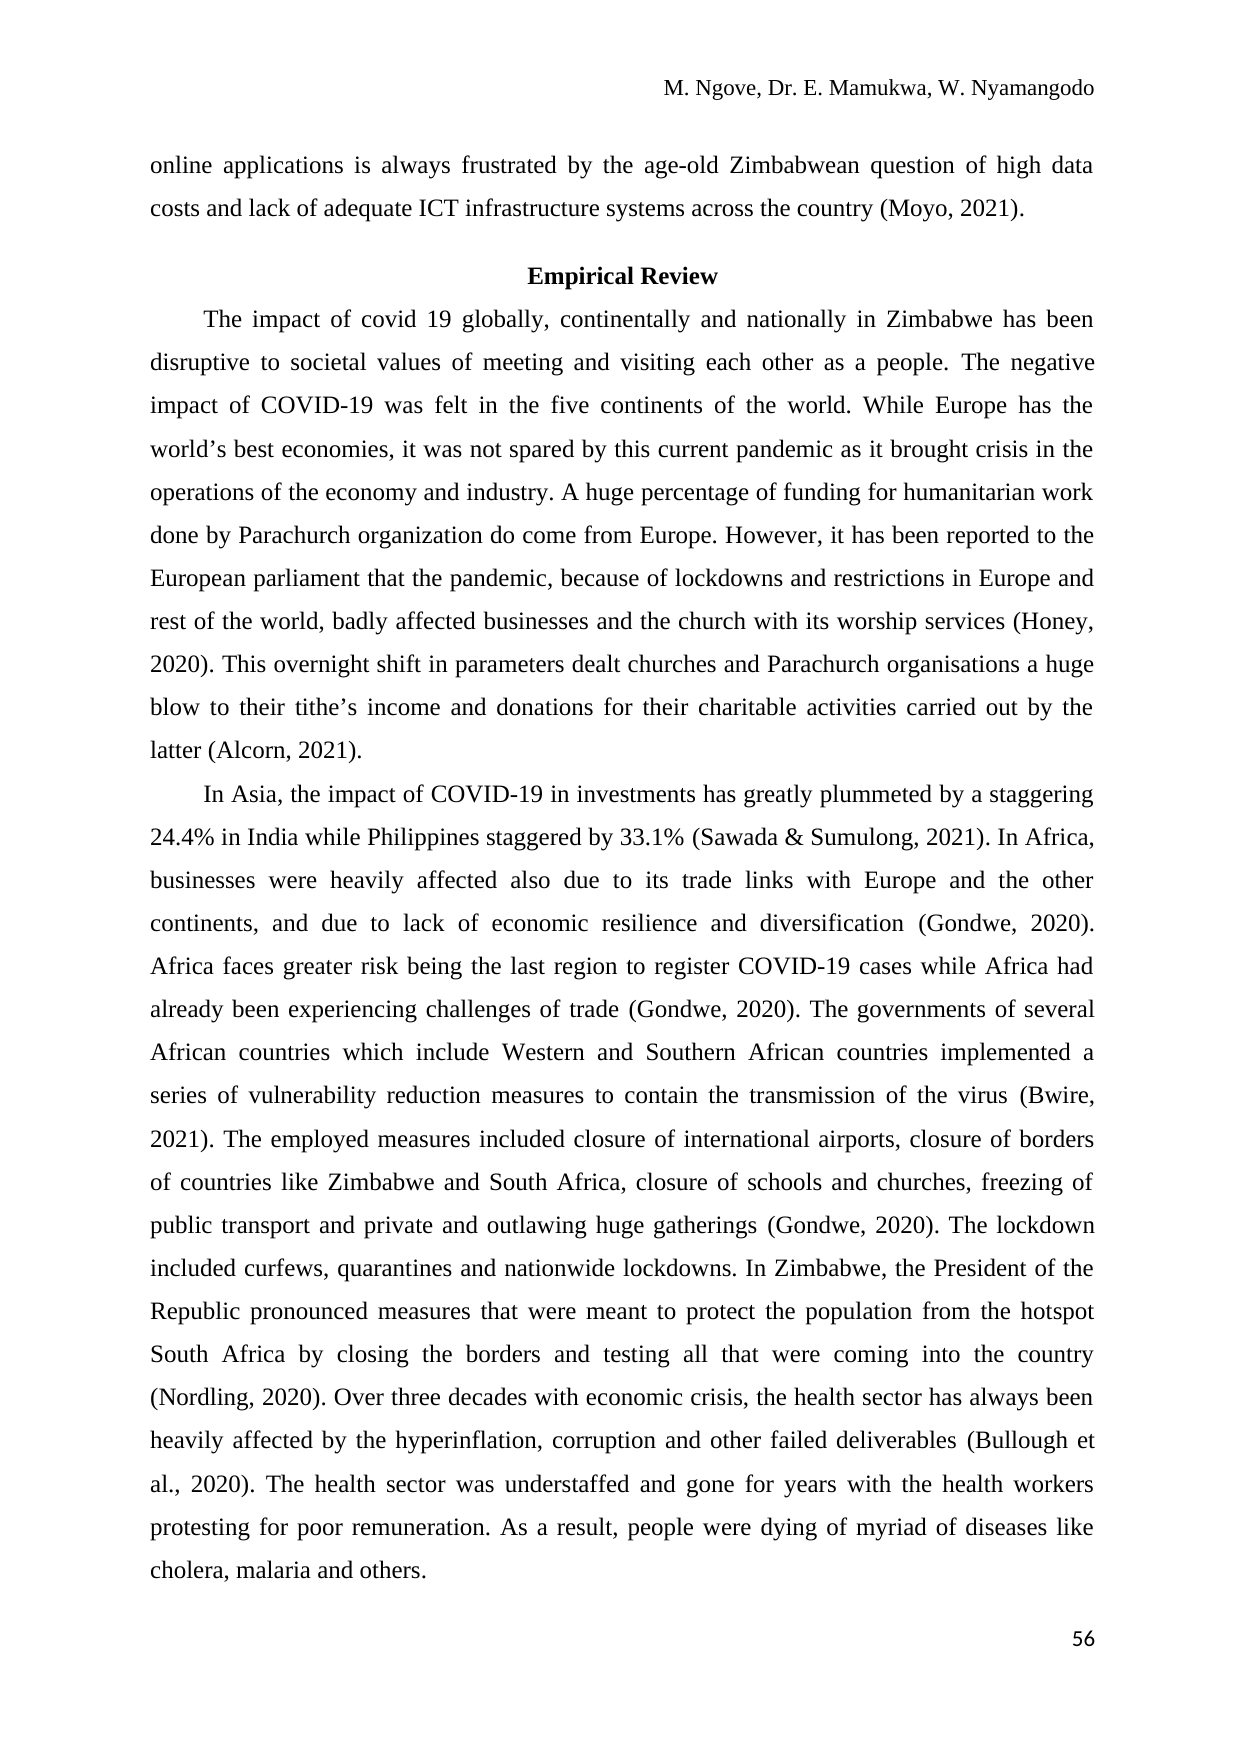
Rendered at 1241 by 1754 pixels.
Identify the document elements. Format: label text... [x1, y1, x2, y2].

text In Asia, the impact of COVID-19 in investments has greatly plummeted by a staggering 24.4% in India while Philippines staggered by 33.1% (Sawada & Sumulong, 2021). In Africa, businesses were heavily affected also due to its trade links with Europe and the other continents, and due to lack of economic resilience and diversification (Gondwe, 2020). Africa faces greater risk being the last region to register COVID-19 cases while Africa had already been experiencing challenges of trade (Gondwe, 2020). The governments of several African countries which include Western and Southern African countries implemented a series of vulnerability reduction measures to contain the transmission of the virus (Bwire, 2021). The employed measures included closure of international airports, closure of borders of countries like Zimbabwe and South Africa, closure of schools and churches, freezing of public transport and private and outlawing huge gatherings (Gondwe, 2020). The lockdown included curfews, quarantines and nationwide lockdowns. In Zimbabwe, the President of the Republic pronounced measures that were meant to protect the population from the hotspot South Africa by closing the borders and testing all that were coming into the country (Nordling, 2020). Over three decades with economic crisis, the health sector has always been heavily affected by the hyperinflation, corruption and other failed deliverables (Bullough et al., 2020). The health sector was understaffed and gone for years with the health workers protesting for poor remuneration. As a result, people were dying of myriad of diseases like cholera, malaria and others. [150, 779, 1095, 1584]
subtitle Empirical Review [150, 261, 1095, 290]
text The impact of covid 19 globally, continentally and nationally in Zimbabwe has been disruptive to societal values of meeting and visiting each other as a people. The negative impact of COVID-19 was felt in the five continents of the world. While Europe has the world’s best economies, it was not spared by this current pandemic as it brought crisis in the operations of the economy and industry. A huge percentage of funding for humanitarian work done by Parachurch organization do come from Europe. However, it has been reported to the European parliament that the pandemic, because of lockdowns and restrictions in Europe and rest of the world, badly affected businesses and the church with its worship services (Honey, 2020). This overnight shift in parameters dealt churches and Parachurch organisations a huge blow to their tithe’s income and donations for their charitable activities carried out by the latter (Alcorn, 2021). [150, 304, 1095, 764]
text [150, 150, 1095, 222]
